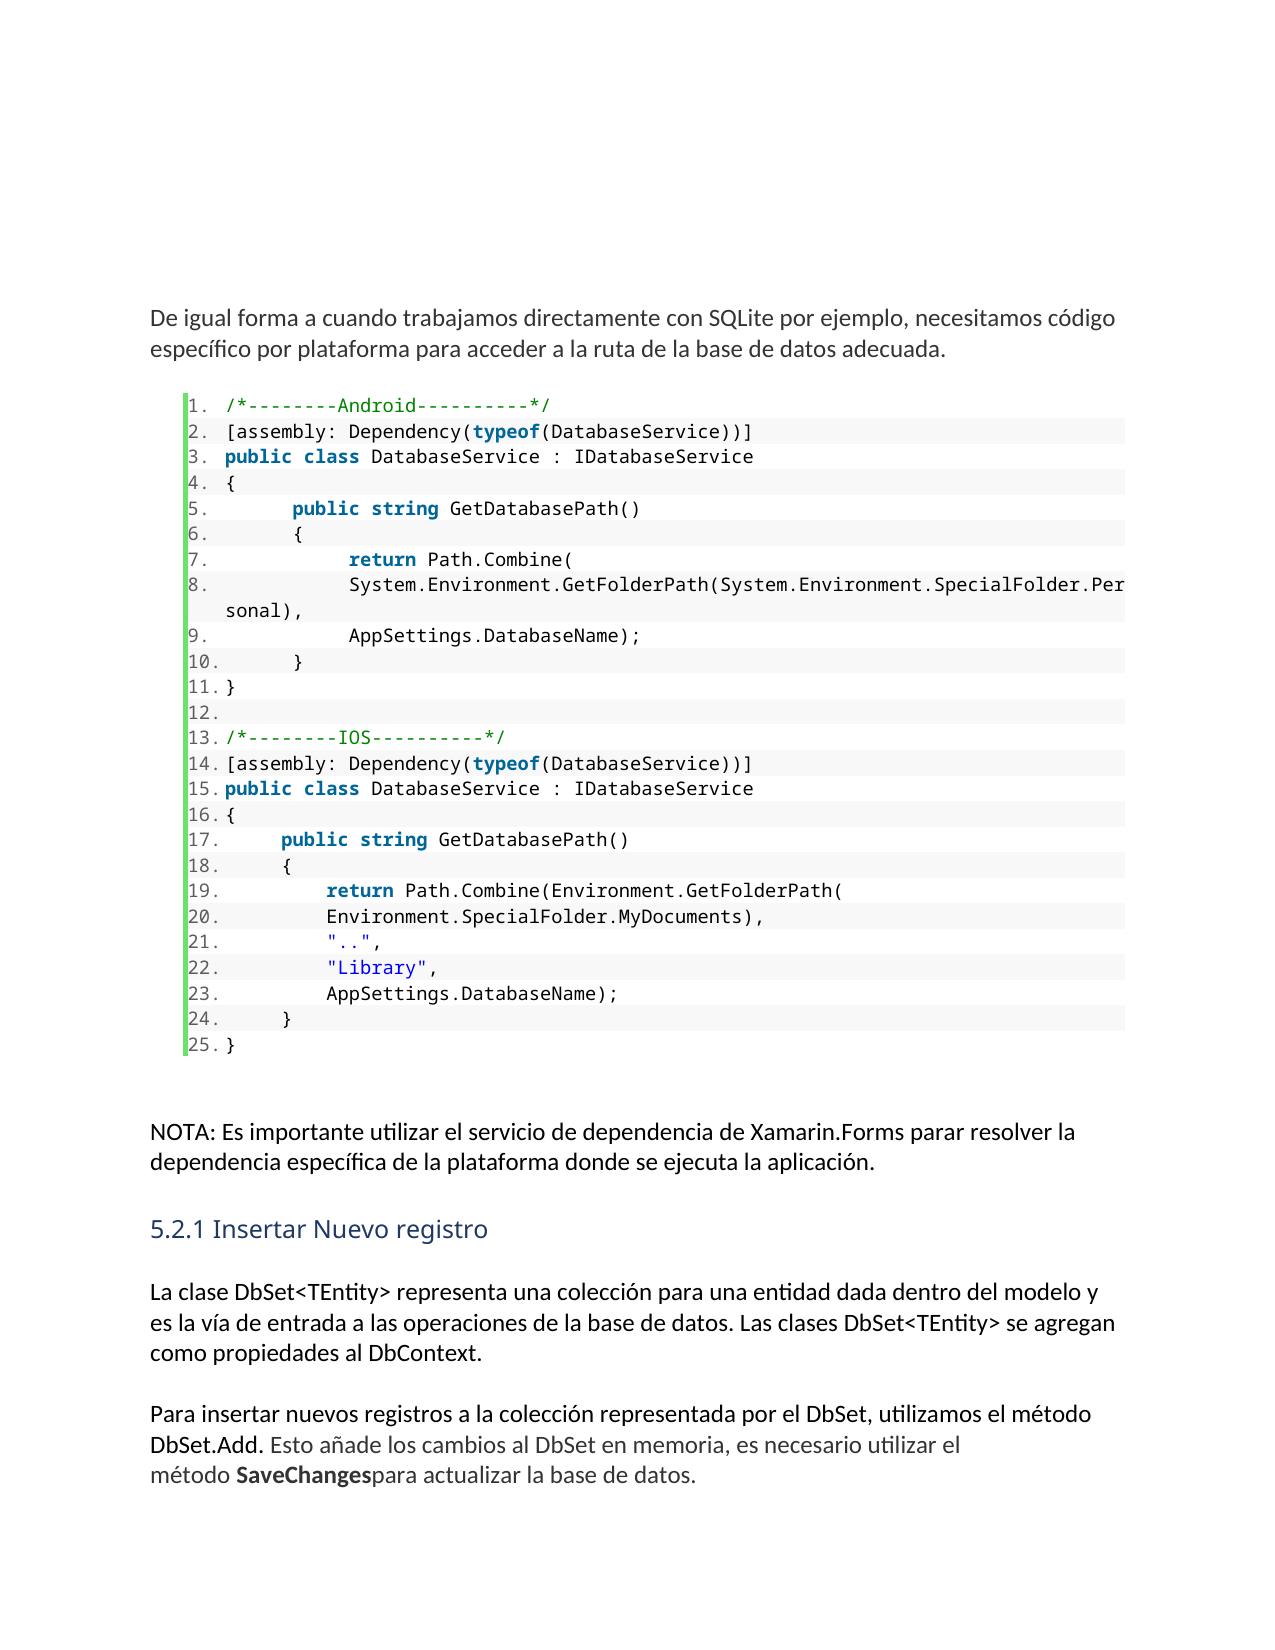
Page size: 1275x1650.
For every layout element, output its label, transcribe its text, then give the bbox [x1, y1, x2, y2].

list Environment.SpecialFolder.MyDocuments), [188, 903, 1125, 929]
list [assembly: Dependency(typeof(DatabaseService))] [188, 750, 1125, 776]
text Para insertar nuevos registros a la colección representada por el DbSet, utilizamos el método DbSet.Add. Esto añade los cambios al DbSet en memoria, es necesario utilizar el método SaveChangespara actualizar la base de datos. [150, 1398, 1125, 1490]
list "..", [188, 929, 1125, 954]
list } [188, 673, 1125, 699]
list /*--------IOS----------*/ [188, 724, 1125, 750]
list return Path.Combine(Environment.GetFolderPath( [188, 878, 1125, 903]
list [assembly: Dependency(typeof(DatabaseService))] [188, 418, 1125, 444]
list AppSettings.DatabaseName); [188, 980, 1125, 1005]
list { [188, 520, 1125, 546]
subtitle 5.2.1 Insertar Nuevo registro [150, 1212, 1125, 1246]
list return Path.Combine( [188, 546, 1125, 571]
list public class DatabaseService : IDatabaseService [188, 776, 1125, 801]
list public string GetDatabasePath() [188, 827, 1125, 852]
list AppSettings.DatabaseName); [188, 622, 1125, 648]
list { [188, 801, 1125, 827]
list { [188, 469, 1125, 495]
list } [188, 1005, 1125, 1031]
list } [188, 648, 1125, 673]
list public string GetDatabasePath() [188, 495, 1125, 520]
list /*--------Android----------*/ [188, 393, 1125, 418]
list { [188, 852, 1125, 878]
list System.Environment.GetFolderPath(System.Environment.SpecialFolder.Personal), [188, 571, 1125, 622]
text De igual forma a cuando trabajamos directamente con SQLite por ejemplo, necesitamos código específico por plataforma para acceder a la ruta de la base de datos adecuada. [947, 303, 1125, 364]
list public class DatabaseService : IDatabaseService [188, 444, 1125, 469]
list "Library", [188, 954, 1125, 980]
text La clase DbSet<TEntity> representa una colección para una entidad dada dentro del modelo y es la vía de entrada a las operaciones de la base de datos. Las clases DbSet<TEntity> se agregan como propiedades al DbContext. [150, 1276, 1125, 1368]
text NOTA: Es importante utilizar el servicio de dependencia de Xamarin.Forms parar resolver la dependencia específica de la plataforma donde se ejecuta la aplicación. [150, 1116, 1125, 1177]
list } [188, 1031, 1125, 1056]
